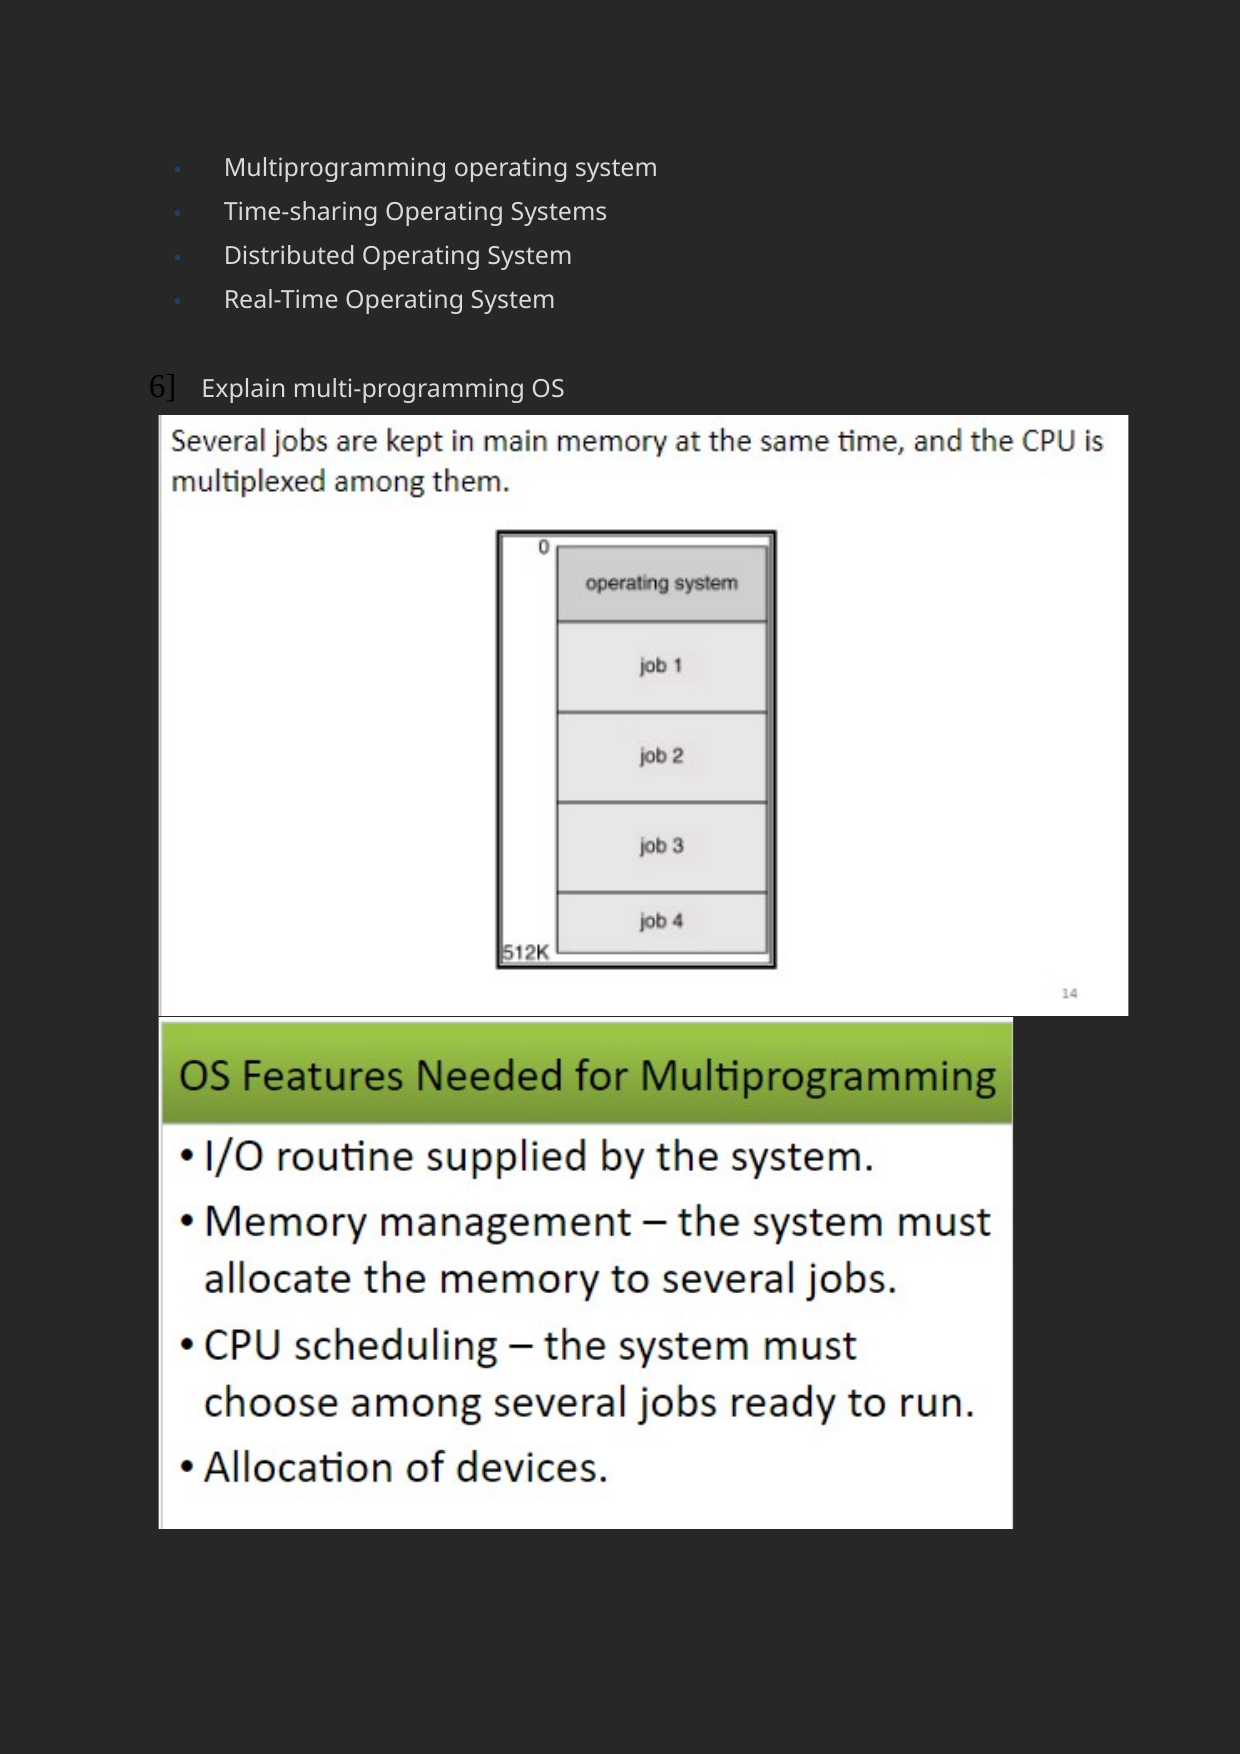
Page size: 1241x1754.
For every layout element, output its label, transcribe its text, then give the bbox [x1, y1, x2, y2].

list Time-sharing Operating Systems [173, 193, 1092, 228]
list Real-Time Operating System [173, 282, 1092, 316]
list Distributed Operating System [173, 238, 1092, 272]
picture [158, 1017, 1014, 1529]
picture [158, 415, 1129, 1016]
list Explain multi-programming OS [148, 366, 1202, 405]
list Multiprogramming operating system [173, 149, 1092, 183]
